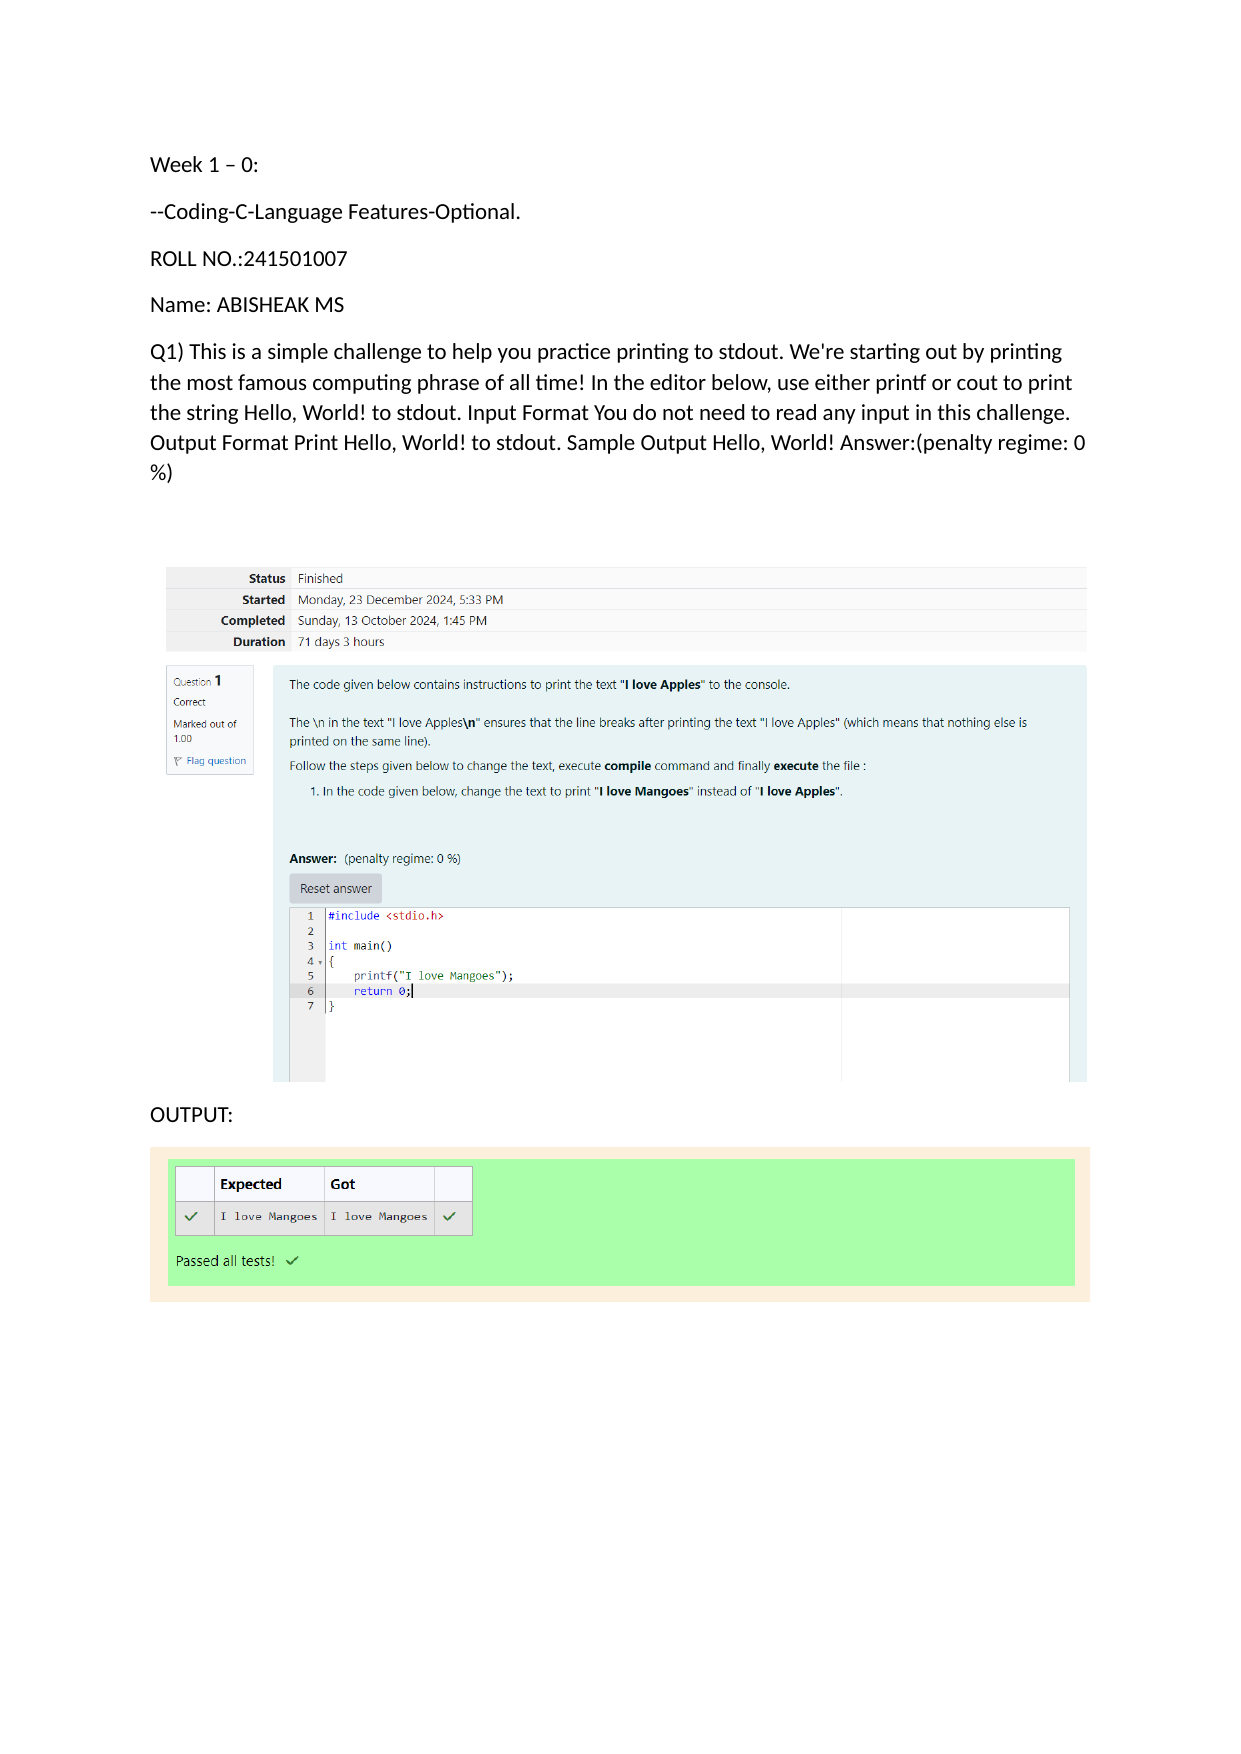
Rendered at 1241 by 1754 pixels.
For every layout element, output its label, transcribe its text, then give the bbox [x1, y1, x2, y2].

picture [150, 552, 1091, 1082]
text Q1) This is a simple challenge to help you practice printing to stdout. We're starting out by printing the most famous computing phrase of all time! In the editor below, use either printf or cout to print the string Hello, World! to stdout. Input Format You do not need to read any input in this challenge. Output Format Print Hello, World! to stdout. Sample Output Hello, World! Answer:(penalty regime: 0 %) [150, 337, 1090, 486]
text --Coding-C-Language Features-Optional. [150, 197, 1090, 225]
text Name: ABISHEAK MS [150, 291, 1090, 319]
text Week 1 – 0: [150, 150, 1090, 178]
text OUTPUT: [150, 1101, 1090, 1128]
picture [150, 1147, 1091, 1302]
text ROLL NO.:241501007 [150, 244, 1090, 272]
